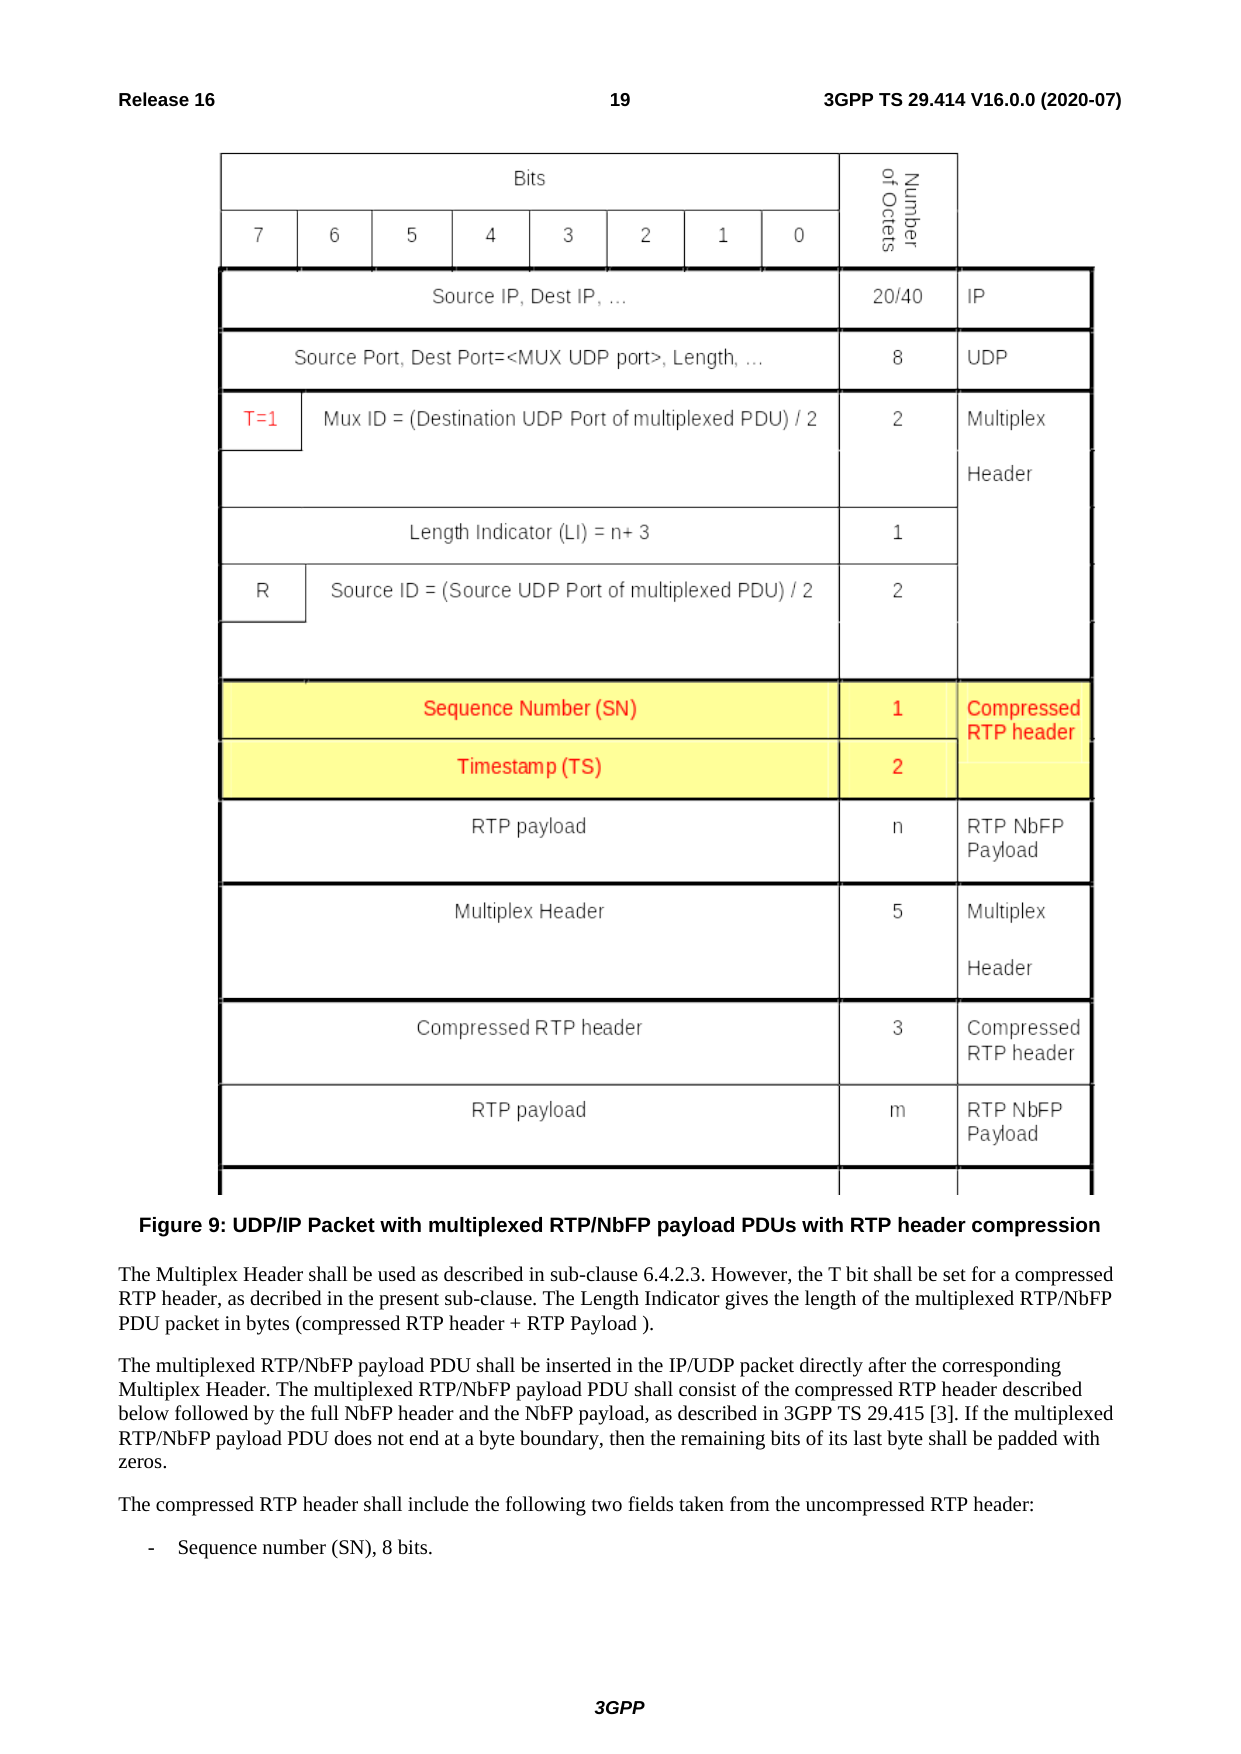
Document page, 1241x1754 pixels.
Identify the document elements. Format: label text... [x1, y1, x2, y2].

text Figure 9: UDP/IP Packet with multiplexed RTP/NbFP payload PDUs with RTP header compression [118, 1213, 1122, 1237]
text The Multiplex Header shall be used as described in sub-clause 6.4.2.3. However, the T bit shall be set for a compressed RTP header, as decribed in the present sub-clause. The Length Indicator gives the length of the multiplexed RTP/NbFP PDU packet in bytes (compressed RTP header + RTP Payload ). [118, 1262, 1122, 1334]
text - Sequence number (SN), 8 bits. [148, 1535, 1122, 1559]
text The multiplexed RTP/NbFP payload PDU shall be inserted in the IP/UDP packet directly after the corresponding Multiplex Header. The multiplexed RTP/NbFP payload PDU shall consist of the compressed RTP header described below followed by the full NbFP header and the NbFP payload, as described in 3GPP TS 29.415 [3]. If the multiplexed RTP/NbFP payload PDU does not end at a byte boundary, then the remaining bits of its last byte shall be padded with zeros. [118, 1353, 1122, 1473]
text The compressed RTP header shall include the following two fields taken from the uncompressed RTP header: [118, 1492, 1122, 1516]
